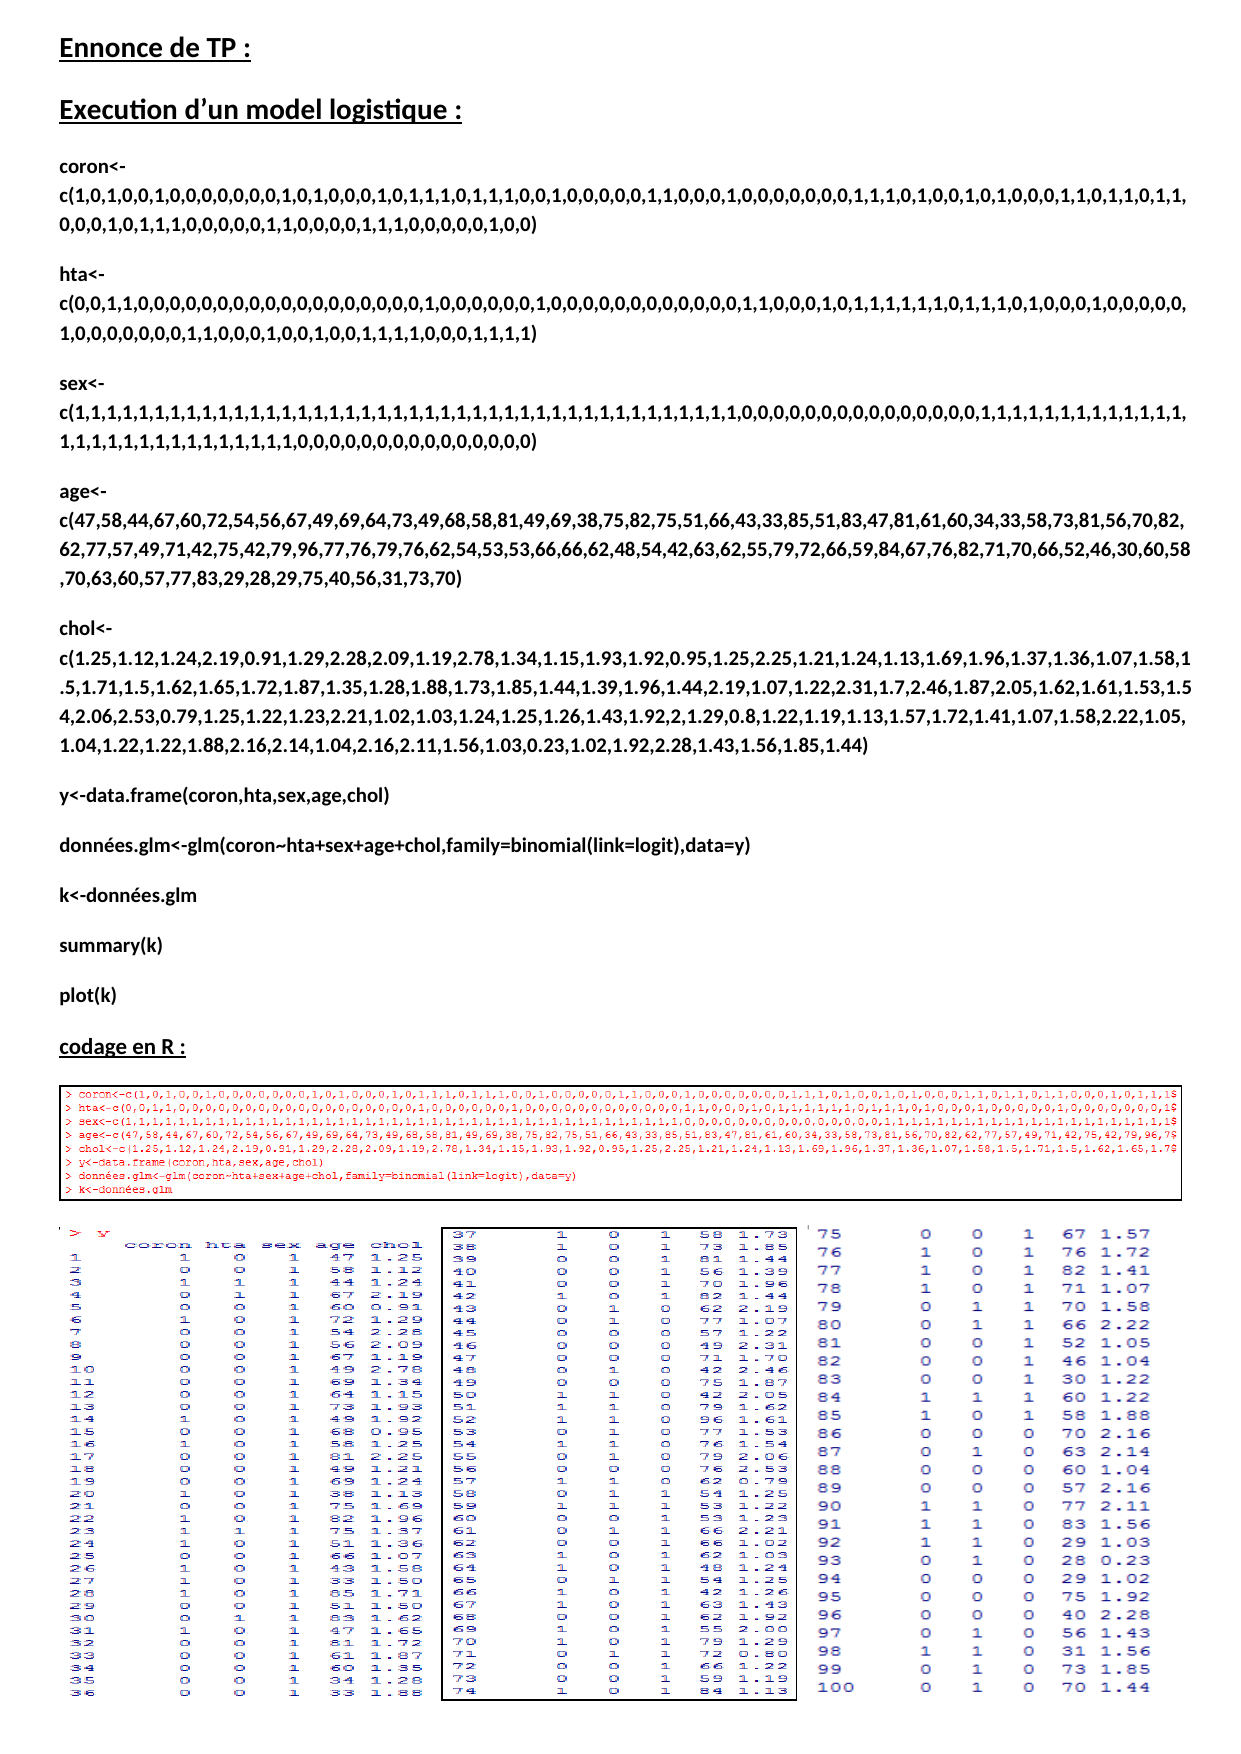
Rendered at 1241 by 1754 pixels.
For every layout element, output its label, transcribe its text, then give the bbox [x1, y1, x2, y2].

text Execution d’un model logistique : [59, 91, 1196, 127]
text codage en R : [59, 1032, 1196, 1060]
picture [807, 1225, 1161, 1701]
text y<-data.frame(coron,hta,sex,age,chol) [59, 782, 1196, 808]
text hta<-c(0,0,1,1,0,0,0,0,0,0,0,0,0,0,0,0,0,0,0,0,0,0,1,0,0,0,0,0,0,1,0,0,0,0,0,0,0,0,0,0,0,0,1,1,0,0,0,1,0,1,1,1,1,1,1,0,1,1,1,0,1,0,0,0,1,0,0,0,0,0,1,0,0,0,0,0,0,0,1,1,0,0,0,1,0,0,1,0,0,1,1,1,1,0,0,0,1,1,1,1) [59, 261, 1196, 345]
text k<-données.glm [59, 882, 1196, 908]
text chol<-c(1.25,1.12,1.24,2.19,0.91,1.29,2.28,2.09,1.19,2.78,1.34,1.15,1.93,1.92,0.95,1.25,2.25,1.21,1.24,1.13,1.69,1.96,1.37,1.36,1.07,1.58,1.5,1.71,1.5,1.62,1.65,1.72,1.87,1.35,1.28,1.88,1.73,1.85,1.44,1.39,1.96,1.44,2.19,1.07,1.22,2.31,1.7,2.46,1.87,2.05,1.62,1.61,1.53,1.54,2.06,2.53,0.79,1.25,1.22,1.23,2.21,1.02,1.03,1.24,1.25,1.26,1.43,1.92,2,1.29,0.8,1.22,1.19,1.13,1.57,1.72,1.41,1.07,1.58,2.22,1.05,1.04,1.22,1.22,1.88,2.16,2.14,1.04,2.16,2.11,1.56,1.03,0.23,1.02,1.92,2.28,1.43,1.56,1.85,1.44) [59, 616, 1196, 758]
picture [443, 1229, 796, 1699]
text age<-c(47,58,44,67,60,72,54,56,67,49,69,64,73,49,68,58,81,49,69,38,75,82,75,51,66,43,33,85,51,83,47,81,61,60,34,33,58,73,81,56,70,82,62,77,57,49,71,42,75,42,79,96,77,76,79,76,62,54,53,53,66,66,62,48,54,42,63,62,55,79,72,66,59,84,67,76,82,71,70,66,52,46,30,60,58,70,63,60,57,77,83,29,28,29,75,40,56,31,73,70) [59, 478, 1196, 591]
picture [61, 1087, 1181, 1199]
text summary(k) [59, 932, 1196, 958]
text plot(k) [59, 982, 1196, 1008]
text sex<-c(1,1,1,1,1,1,1,1,1,1,1,1,1,1,1,1,1,1,1,1,1,1,1,1,1,1,1,1,1,1,1,1,1,1,1,1,1,1,1,1,1,1,0,0,0,0,0,0,0,0,0,0,0,0,0,0,0,1,1,1,1,1,1,1,1,1,1,1,1,1,1,1,1,1,1,1,1,1,1,1,1,1,1,1,1,0,0,0,0,0,0,0,0,0,0,0,0,0,0,0) [59, 370, 1196, 453]
picture [59, 1227, 431, 1701]
text Ennonce de TP : [59, 29, 1196, 65]
text données.glm<-glm(coron~hta+sex+age+chol,family=binomial(link=logit),data=y) [59, 832, 1196, 858]
text coron<-c(1,0,1,0,0,1,0,0,0,0,0,0,0,1,0,1,0,0,0,1,0,1,1,1,0,1,1,1,0,0,1,0,0,0,0,0,1,1,0,0,0,1,0,0,0,0,0,0,0,1,1,1,0,1,0,0,1,0,1,0,0,0,1,1,0,1,1,0,1,1,0,0,0,1,0,1,1,1,0,0,0,0,0,1,1,0,0,0,0,1,1,1,0,0,0,0,0,1,0,0) [59, 153, 1196, 237]
